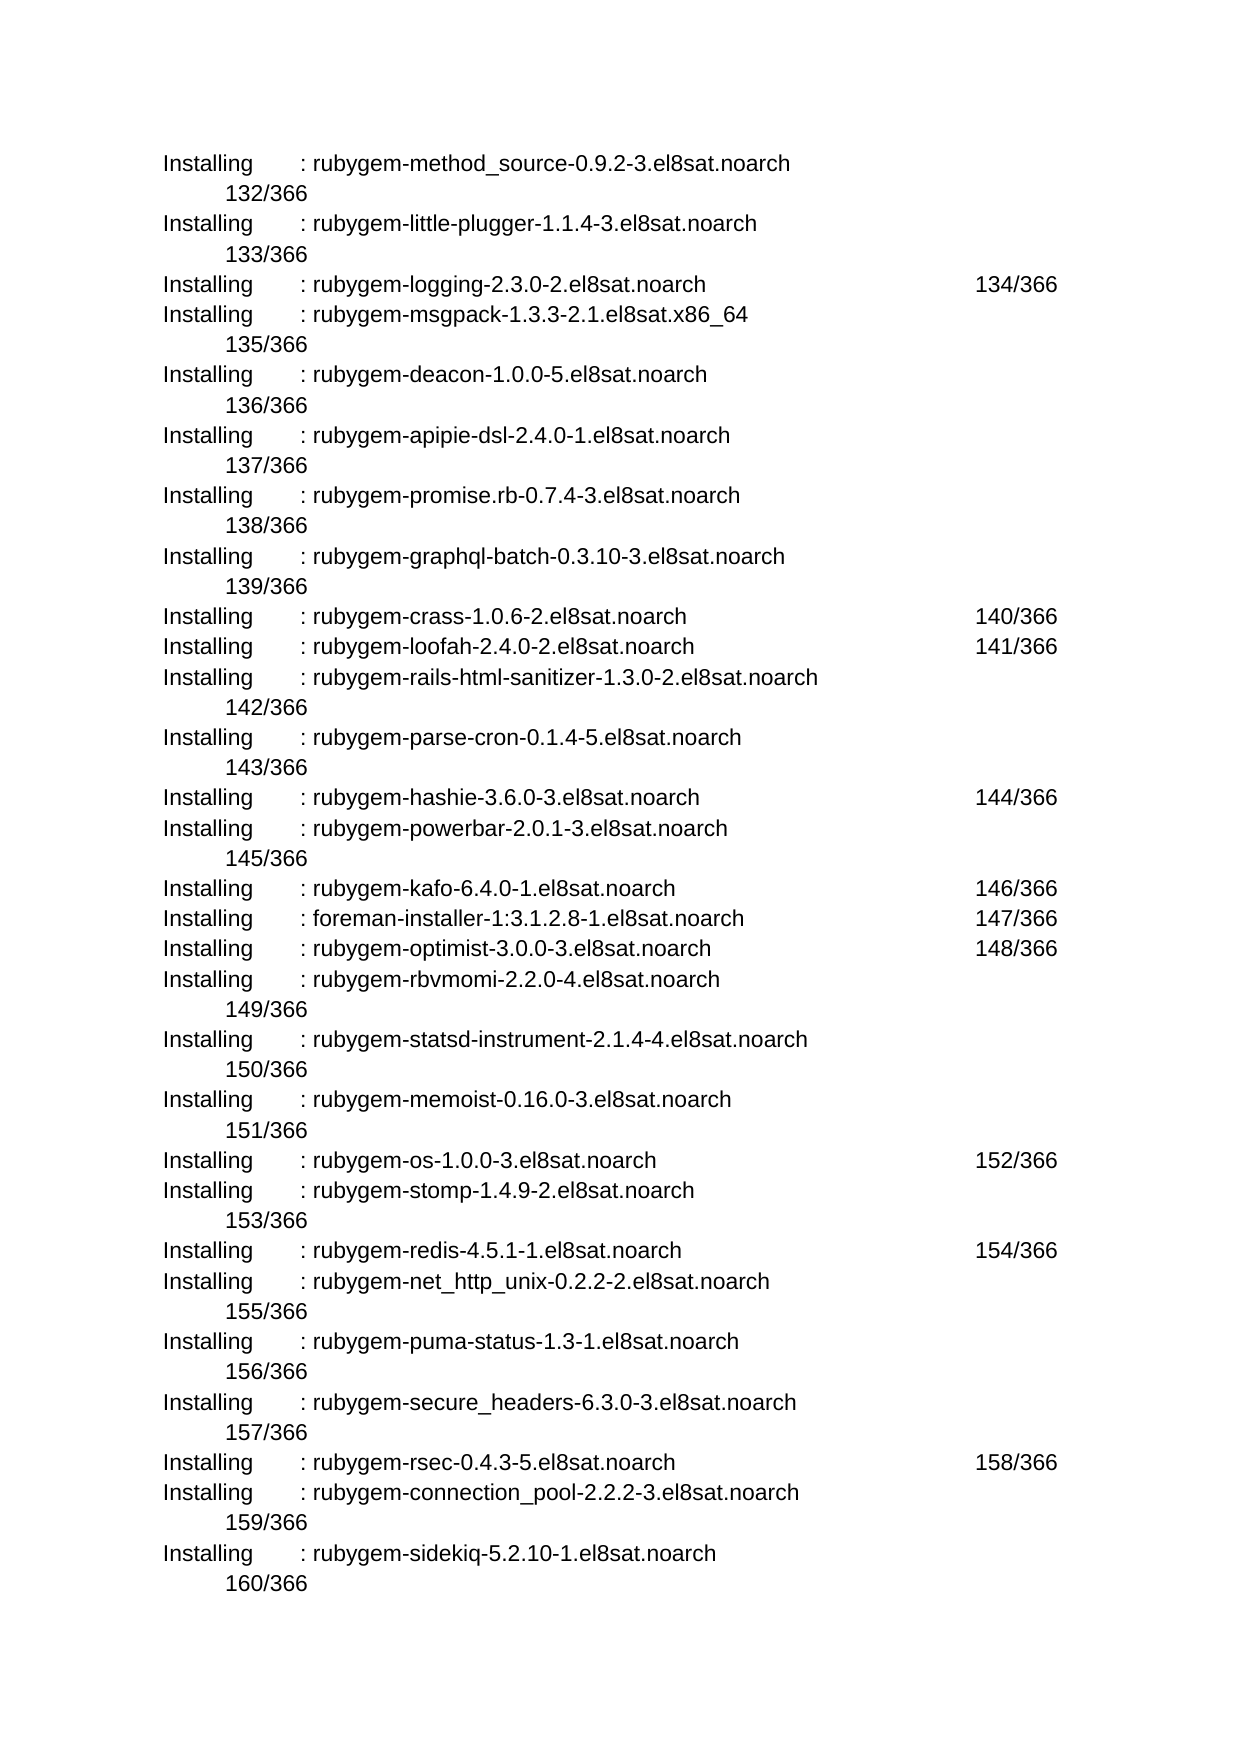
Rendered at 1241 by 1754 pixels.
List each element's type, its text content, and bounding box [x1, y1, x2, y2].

text Installing : rubygem-msgpack-1.3.3-2.1.el8sat.x86_64 135/366 [150, 301, 1090, 358]
text Installing : rubygem-rbvmomi-2.2.0-4.el8sat.noarch 149/366 [150, 966, 1090, 1022]
text Installing : rubygem-powerbar-2.0.1-3.el8sat.noarch 145/366 [150, 814, 1090, 871]
text Installing : rubygem-statsd-instrument-2.1.4-4.el8sat.noarch 150/366 [150, 1026, 1090, 1083]
text Installing : rubygem-logging-2.3.0-2.el8sat.noarch 134/366 [150, 271, 1090, 297]
text Installing : foreman-installer-1:3.1.2.8-1.el8sat.noarch 147/366 [150, 905, 1090, 932]
text Installing : rubygem-memoist-0.16.0-3.el8sat.noarch 151/366 [150, 1086, 1090, 1143]
text Installing : rubygem-method_source-0.9.2-3.el8sat.noarch 132/366 [150, 150, 1090, 207]
text Installing : rubygem-promise.rb-0.7.4-3.el8sat.noarch 138/366 [150, 482, 1090, 539]
text Installing : rubygem-os-1.0.0-3.el8sat.noarch 152/366 [150, 1147, 1090, 1173]
text Installing : rubygem-redis-4.5.1-1.el8sat.noarch 154/366 [150, 1237, 1090, 1264]
text Installing : rubygem-net_http_unix-0.2.2-2.el8sat.noarch 155/366 [150, 1268, 1090, 1324]
text Installing : rubygem-sidekiq-5.2.10-1.el8sat.noarch 160/366 [150, 1539, 1090, 1596]
text Installing : rubygem-stomp-1.4.9-2.el8sat.noarch 153/366 [150, 1177, 1090, 1234]
text Installing : rubygem-graphql-batch-0.3.10-3.el8sat.noarch 139/366 [150, 543, 1090, 599]
text Installing : rubygem-rails-html-sanitizer-1.3.0-2.el8sat.noarch 142/366 [150, 663, 1090, 720]
text Installing : rubygem-kafo-6.4.0-1.el8sat.noarch 146/366 [150, 875, 1090, 901]
text Installing : rubygem-parse-cron-0.1.4-5.el8sat.noarch 143/366 [150, 724, 1090, 781]
text Installing : rubygem-crass-1.0.6-2.el8sat.noarch 140/366 [150, 603, 1090, 629]
text Installing : rubygem-secure_headers-6.3.0-3.el8sat.noarch 157/366 [150, 1388, 1090, 1445]
text Installing : rubygem-rsec-0.4.3-5.el8sat.noarch 158/366 [150, 1449, 1090, 1475]
text Installing : rubygem-deacon-1.0.0-5.el8sat.noarch 136/366 [150, 361, 1090, 418]
text Installing : rubygem-optimist-3.0.0-3.el8sat.noarch 148/366 [150, 935, 1090, 962]
text Installing : rubygem-apipie-dsl-2.4.0-1.el8sat.noarch 137/366 [150, 422, 1090, 478]
text Installing : rubygem-loofah-2.4.0-2.el8sat.noarch 141/366 [150, 633, 1090, 660]
text Installing : rubygem-hashie-3.6.0-3.el8sat.noarch 144/366 [150, 784, 1090, 811]
text Installing : rubygem-puma-status-1.3-1.el8sat.noarch 156/366 [150, 1328, 1090, 1385]
text Installing : rubygem-little-plugger-1.1.4-3.el8sat.noarch 133/366 [150, 210, 1090, 267]
text Installing : rubygem-connection_pool-2.2.2-3.el8sat.noarch 159/366 [150, 1479, 1090, 1536]
